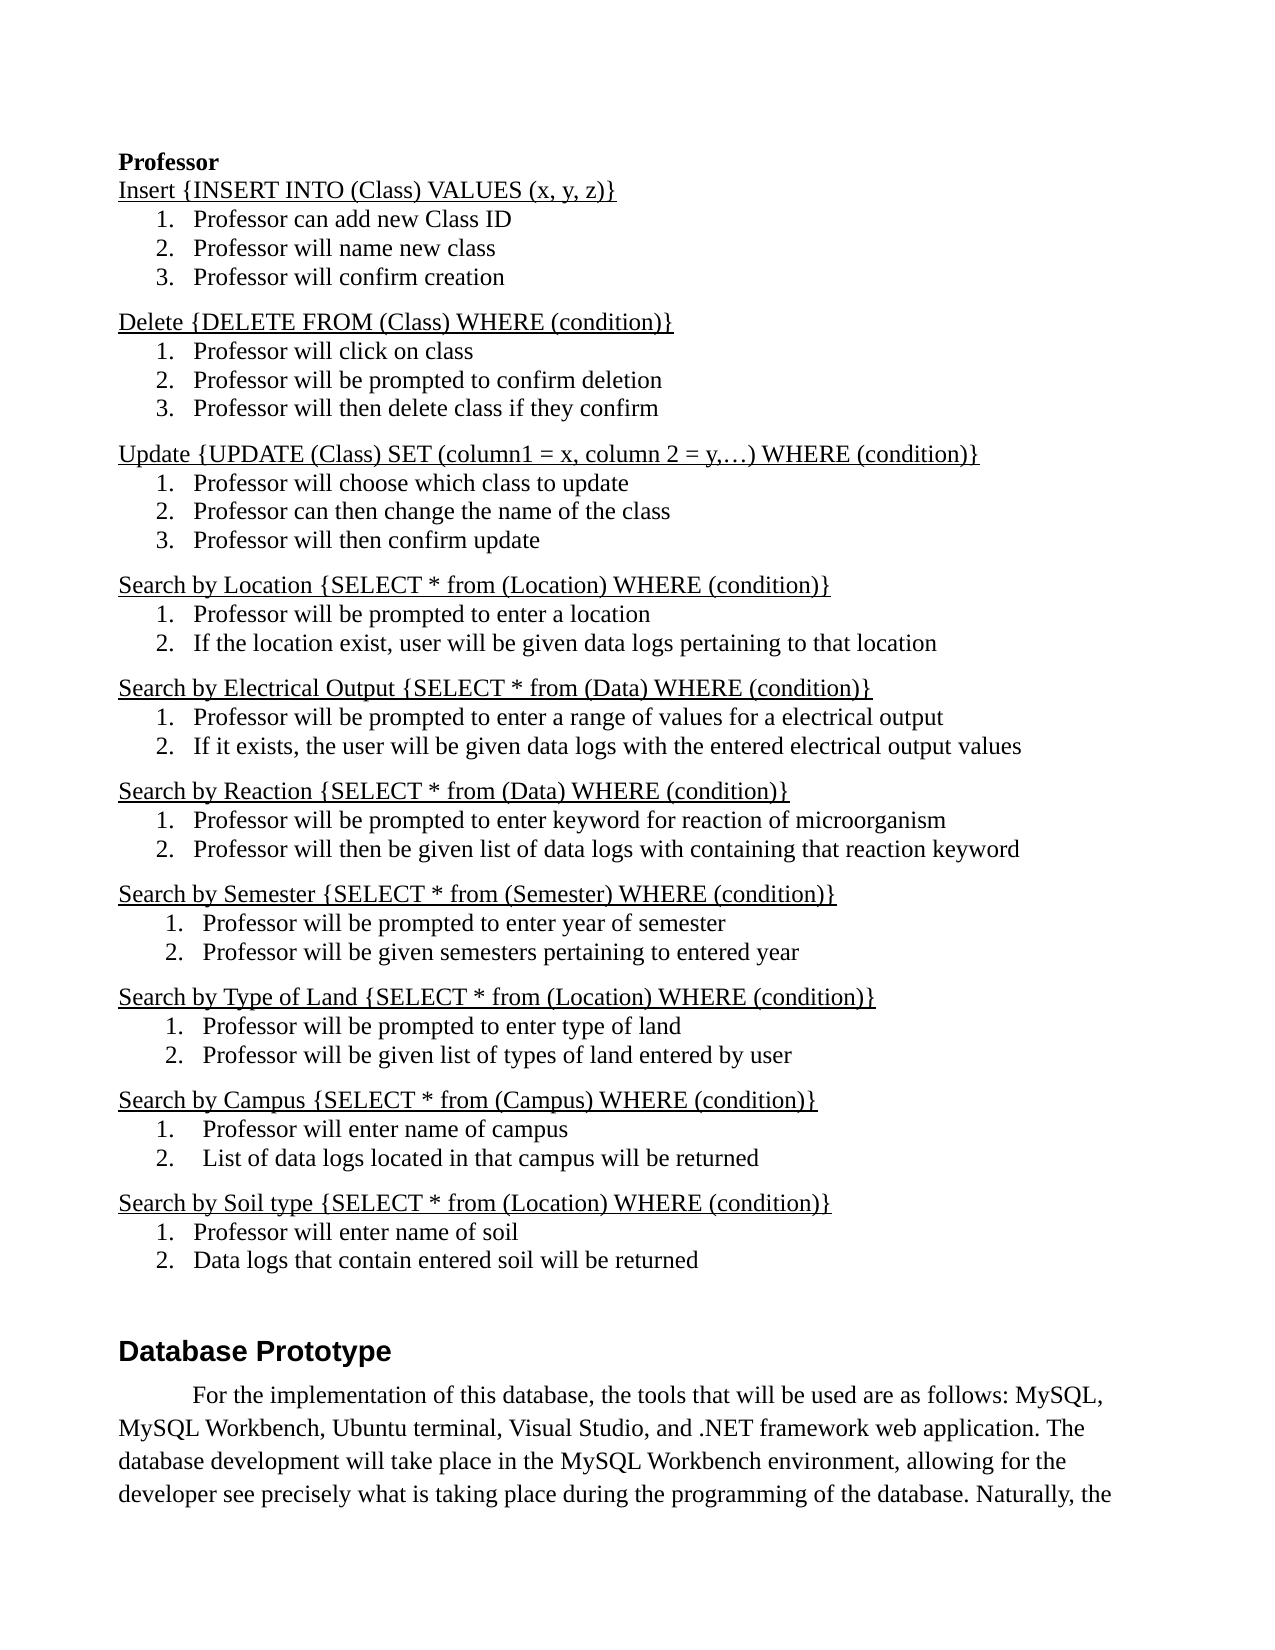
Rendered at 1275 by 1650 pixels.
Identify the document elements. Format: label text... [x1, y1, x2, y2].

list Professor will name new class [156, 233, 1157, 262]
text Delete {DELETE FROM (Class) WHERE (condition)} [118, 307, 1157, 336]
text Search by Electrical Output {SELECT * from (Data) WHERE (condition)} [118, 673, 1157, 702]
list Professor will be prompted to confirm deletion [156, 365, 1157, 393]
list Professor will choose which class to update [156, 468, 1157, 496]
text Professor [118, 147, 1157, 176]
text Search by Type of Land {SELECT * from (Location) WHERE (condition)} [118, 982, 1157, 1011]
text Search by Soil type {SELECT * from (Location) WHERE (condition)} [118, 1188, 1157, 1217]
list Professor will be prompted to enter type of land [165, 1011, 1157, 1040]
list Professor will confirm creation [156, 262, 1157, 291]
list If the location exist, user will be given data logs pertaining to that location [156, 628, 1157, 657]
list Professor will then confirm update [156, 525, 1157, 554]
text Search by Location {SELECT * from (Location) WHERE (condition)} [118, 571, 1157, 599]
text Search by Campus {SELECT * from (Campus) WHERE (condition)} [118, 1085, 1157, 1114]
list Professor will be prompted to enter a location [156, 599, 1157, 628]
list Professor will click on class [156, 336, 1157, 365]
list Professor will be given semesters pertaining to entered year [165, 937, 1157, 966]
list Professor will be given list of types of land entered by user [165, 1040, 1157, 1068]
subtitle Database Prototype [118, 1334, 1157, 1368]
list Professor will then be given list of data logs with containing that reaction keyword [156, 834, 1157, 863]
list Professor will then delete class if they confirm [156, 393, 1157, 422]
list Professor will be prompted to enter year of semester [165, 908, 1157, 937]
list Professor can add new Class ID [156, 204, 1157, 233]
text Insert {INSERT INTO (Class) VALUES (x, y, z)} [118, 176, 1157, 204]
list Professor will enter name of campus [156, 1114, 1157, 1143]
text Search by Reaction {SELECT * from (Data) WHERE (condition)} [118, 776, 1157, 805]
list Professor will be prompted to enter a range of values for a electrical output [156, 702, 1157, 731]
list Professor can then change the name of the class [156, 496, 1157, 525]
text Update {UPDATE (Class) SET (column1 = x, column 2 = y,…) WHERE (condition)} [118, 439, 1157, 468]
list If it exists, the user will be given data logs with the entered electrical output values [156, 731, 1157, 760]
list Professor will be prompted to enter keyword for reaction of microorganism [156, 805, 1157, 834]
text Search by Semester {SELECT * from (Semester) WHERE (condition)} [118, 879, 1157, 908]
list List of data logs located in that campus will be returned [156, 1143, 1157, 1171]
list Professor will enter name of soil [156, 1217, 1157, 1246]
list Data logs that contain entered soil will be returned [156, 1246, 1157, 1274]
